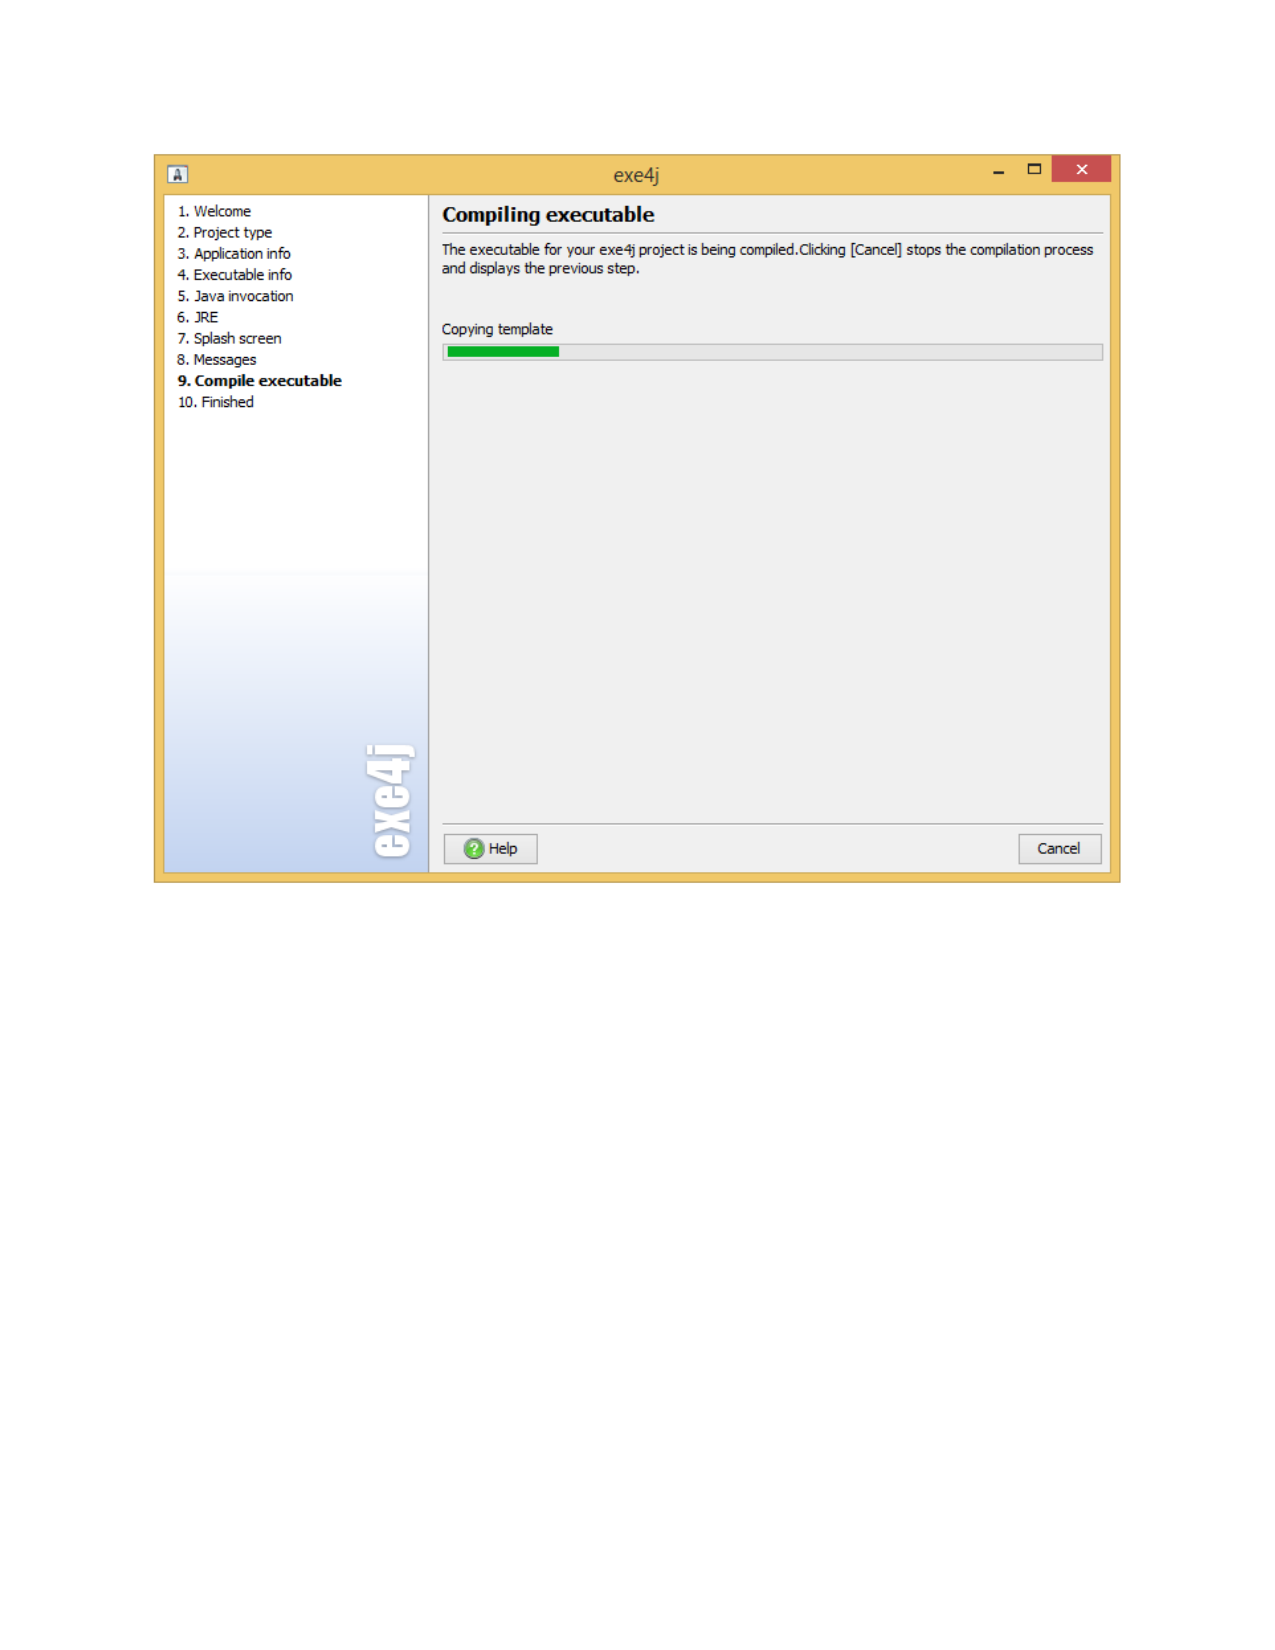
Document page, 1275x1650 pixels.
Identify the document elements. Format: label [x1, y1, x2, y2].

picture [150, 150, 1125, 887]
